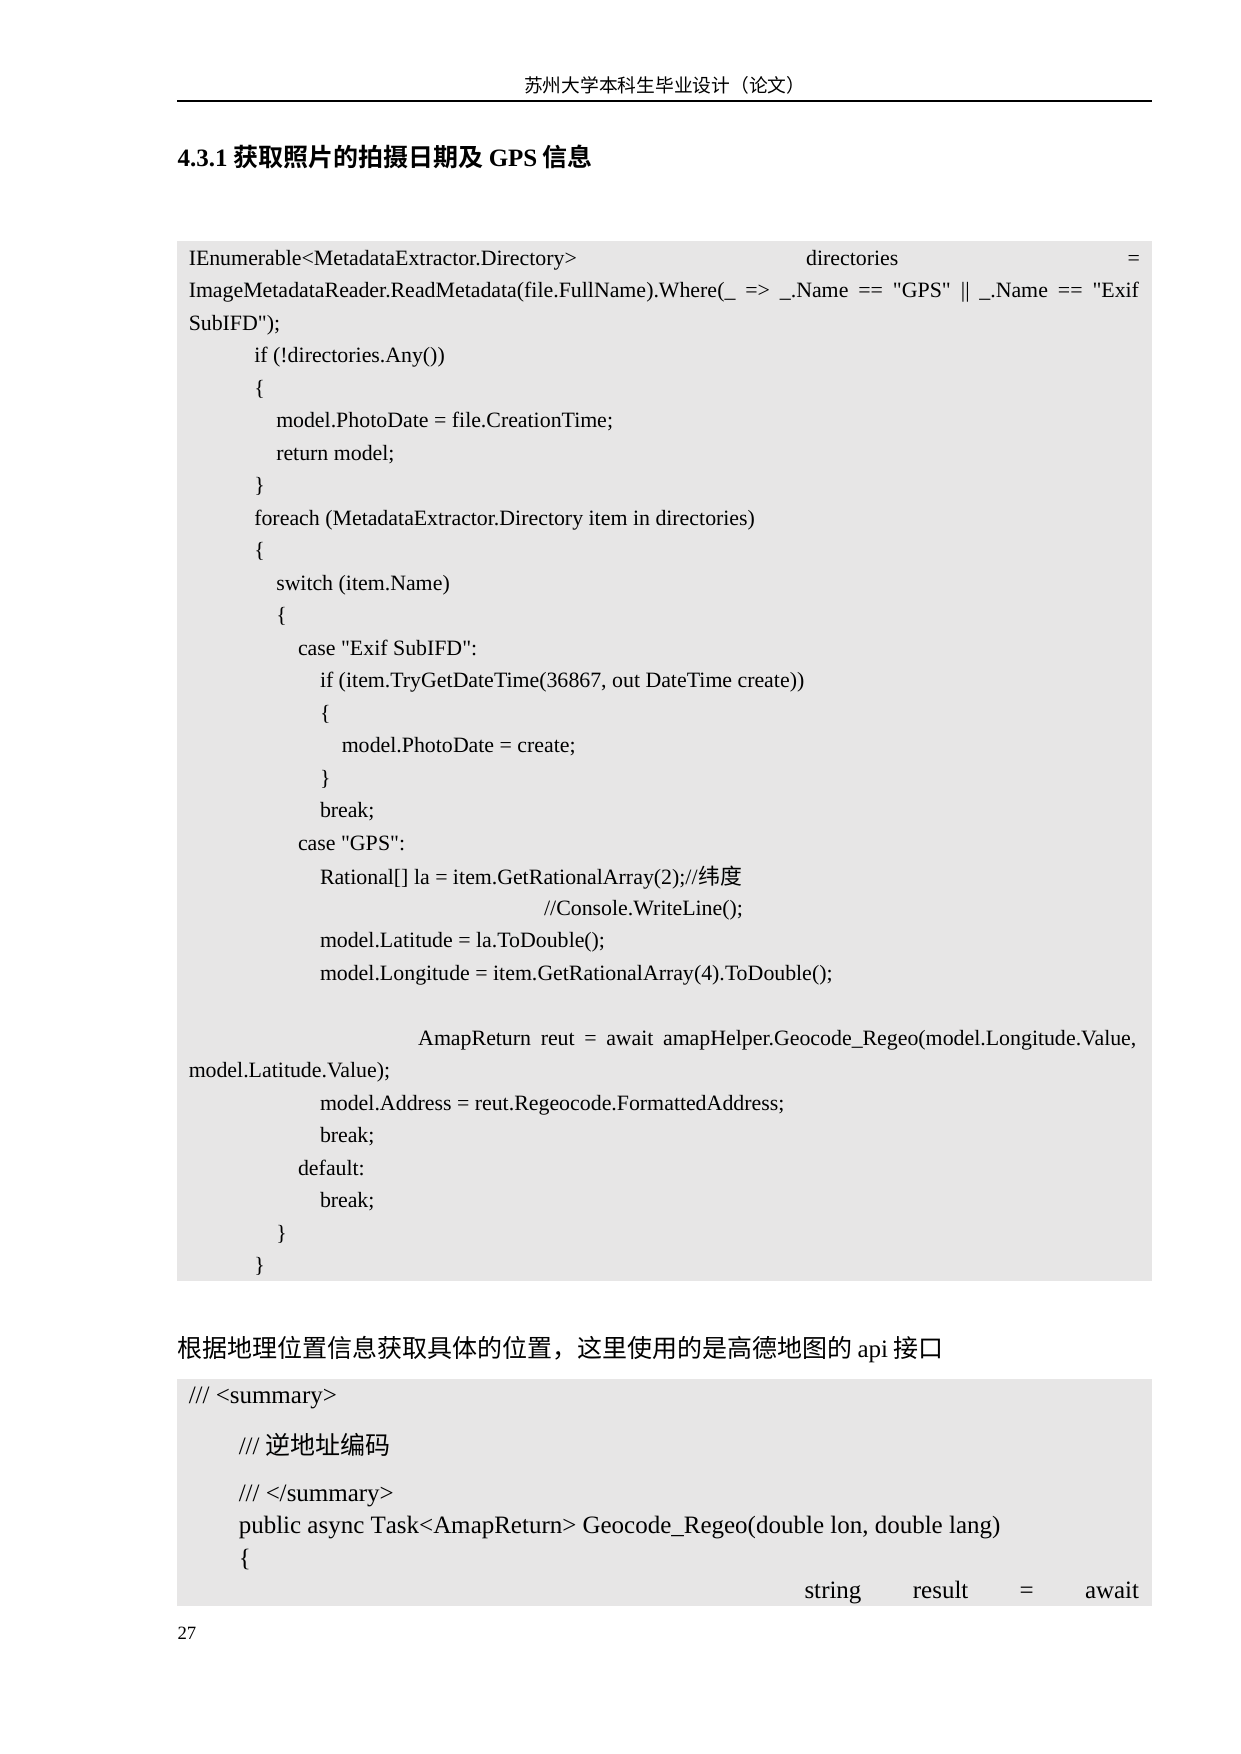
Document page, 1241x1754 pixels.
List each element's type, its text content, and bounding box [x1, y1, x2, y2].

text 根据地理位置信息获取具体的位置，这里使用的是高德地图的api接口 [177, 1314, 1152, 1379]
subtitle 4.3.1 获取照片的拍摄日期及GPS信息 [177, 123, 1152, 188]
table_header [177, 1379, 1152, 1606]
table_header IEnumerable<MetadataExtractor.Directory> directories = ImageMetadataReader.ReadMetadata(file.FullName).Where(_ => _.Name == "GPS" || _.Name == "Exif SubIFD"); if (!directories.Any()) { model.PhotoDate = file.CreationTime; return model; } foreach (MetadataExtractor.Directory item in directories) { switch (item.Name) { case "Exif SubIFD": if (item.TryGetDateTime(36867, out DateTime create)) { model.PhotoDate = create; } break; case "GPS": Rational[] la = item.GetRationalArray(2);//纬度 //Console.WriteLine(); model.Latitude = la.ToDouble(); model.Longitude = item.GetRationalArray(4).ToDouble(); AmapReturn reut = await amapHelper.Geocode_Regeo(model.Longitude.Value, model.Latitude.Value); model.Address = reut.Regeocode.FormattedAddress; break; default: break; } } [177, 241, 1152, 1281]
